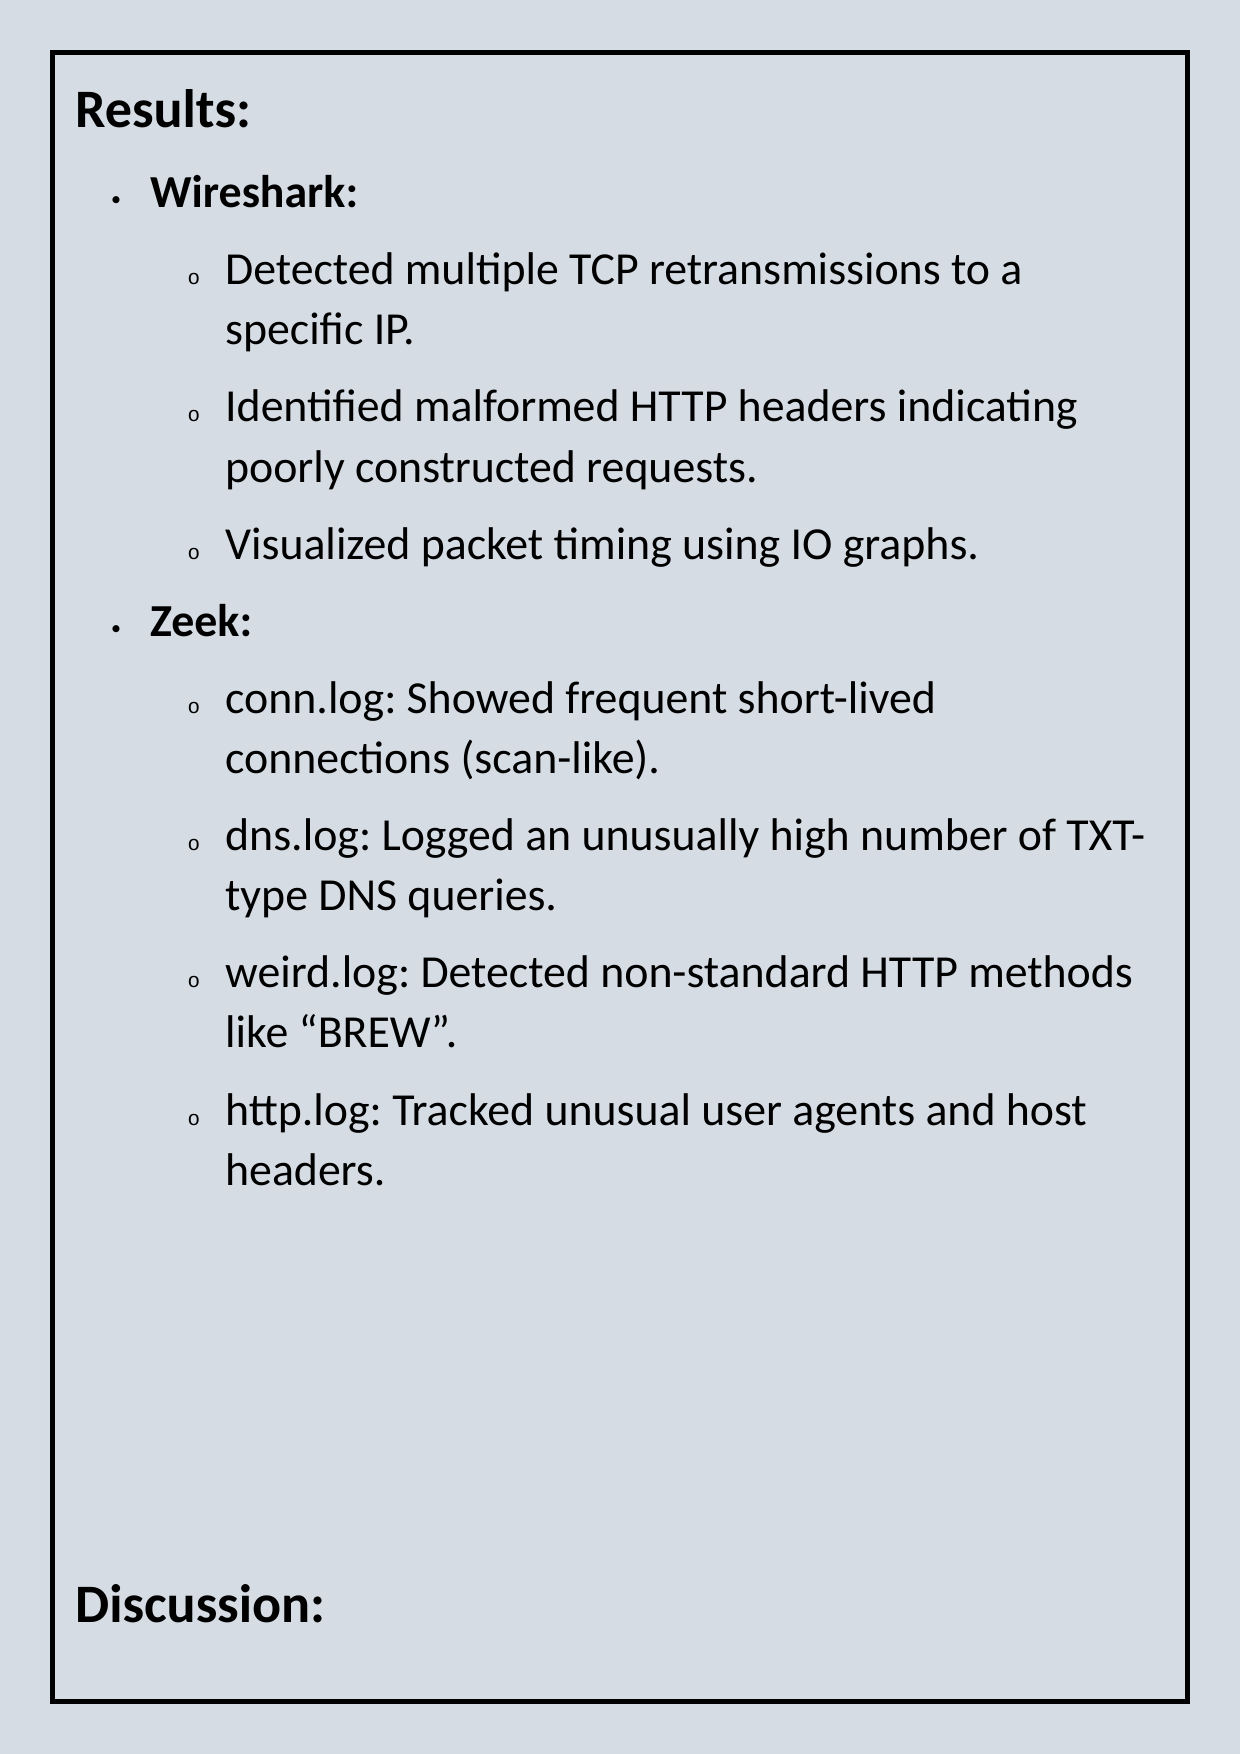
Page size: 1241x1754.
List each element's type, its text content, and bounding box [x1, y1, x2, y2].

list Detected multiple TCP retransmissions to a specific IP. [187, 240, 1165, 356]
list Wireshark: [112, 163, 1165, 219]
list conn.log: Showed frequent short-lived connections (scan-like). [187, 668, 1165, 785]
list Identified malformed HTTP headers indicating poorly constructed requests. [187, 377, 1165, 493]
list Zeek: [112, 592, 1165, 647]
text Discussion: [75, 1570, 1165, 1636]
list http.log: Tracked unusual user agents and host headers. [187, 1080, 1165, 1197]
text Results: [75, 75, 1165, 141]
list weird.log: Detected non-standard HTTP methods like “BREW”. [187, 943, 1165, 1059]
list dns.log: Logged an unusually high number of TXT-type DNS queries. [187, 806, 1165, 922]
list Visualized packet timing using IO graphs. [187, 514, 1165, 571]
